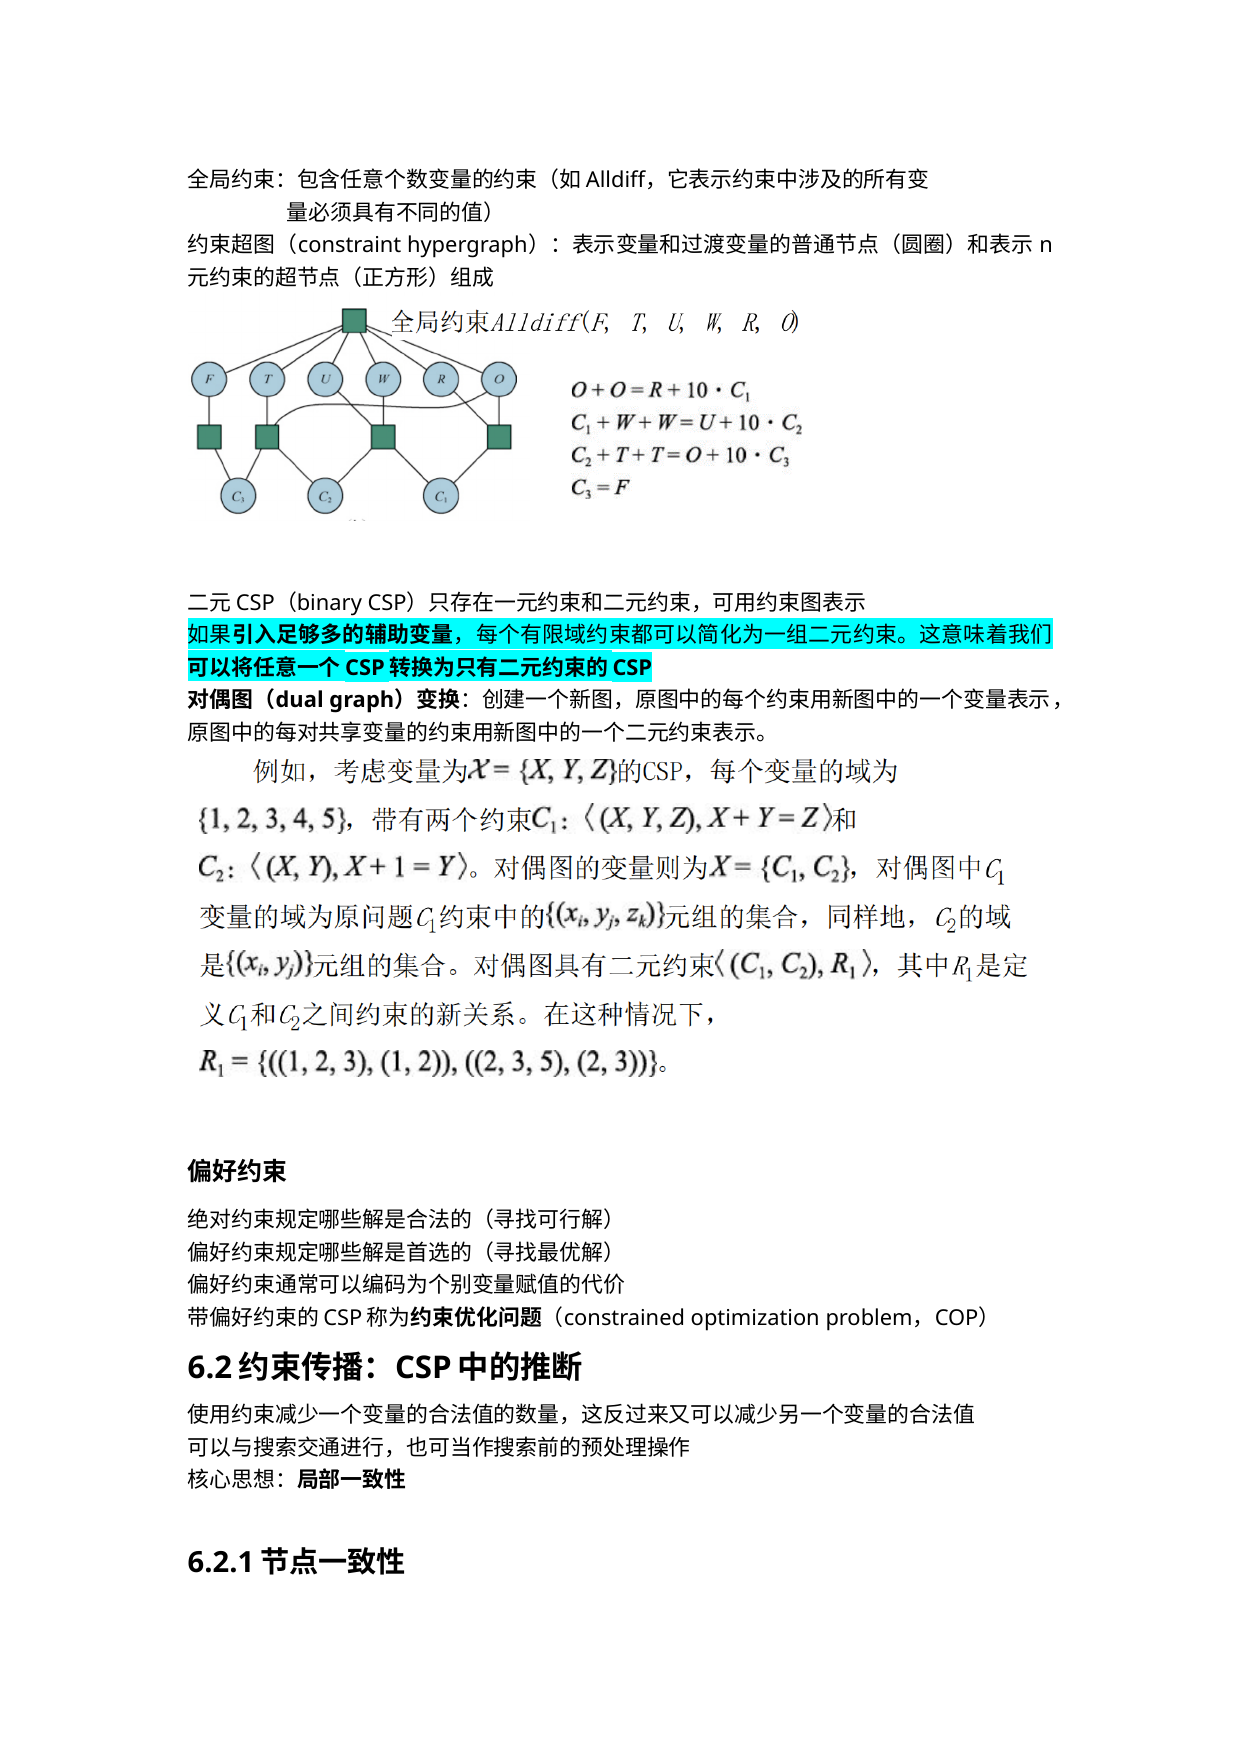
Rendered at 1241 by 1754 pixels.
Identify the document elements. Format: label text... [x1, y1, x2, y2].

text 使用约束减少一个变量的合法值的数量，这反过来又可以减少另一个变量的合法值 [187, 1397, 1053, 1429]
text 6.2.1节点一致性 [187, 1527, 1053, 1592]
text 对偶图（dual graph）变换：创建一个新图，原图中的每个约束用新图中的一个变量表示，原图中的每对共享变量的约束用新图中的一个二元约束表示。 [187, 682, 1053, 747]
text 偏好约束通常可以编码为个别变量赋值的代价 [187, 1267, 1053, 1299]
text 6.2约束传播：CSP中的推断 [187, 1332, 1053, 1397]
text 约束超图（constraint hypergraph）：表示变量和过渡变量的普通节点（圆圈）和表示n元约束的超节点（正方形）组成 [187, 227, 1053, 292]
text 量必须具有不同的值） [187, 194, 1053, 227]
picture [554, 356, 820, 513]
text 偏好约束规定哪些解是首选的（寻找最优解） [187, 1234, 1053, 1267]
text 带偏好约束的CSP称为约束优化问题（constrained optimization problem，COP） [187, 1299, 1053, 1332]
text 绝对约束规定哪些解是合法的（寻找可行解） [187, 1202, 1053, 1234]
picture [187, 292, 802, 521]
picture [187, 747, 1034, 1089]
text 可以与搜索交通进行，也可当作搜索前的预处理操作 [187, 1429, 1053, 1462]
text 核心思想：局部一致性 [187, 1462, 1053, 1494]
text 全局约束：包含任意个数变量的约束（如Alldiff，它表示约束中涉及的所有变 [187, 162, 1053, 194]
text 二元CSP（binary CSP）只存在一元约束和二元约束，可用约束图表示 [187, 584, 1053, 617]
text 偏好约束 [187, 1137, 1053, 1202]
text 如果引入足够多的辅助变量，每个有限域约束都可以简化为一组二元约束。这意味着我们可以将任意一个CSP转换为只有二元约束的CSP [187, 617, 1053, 682]
